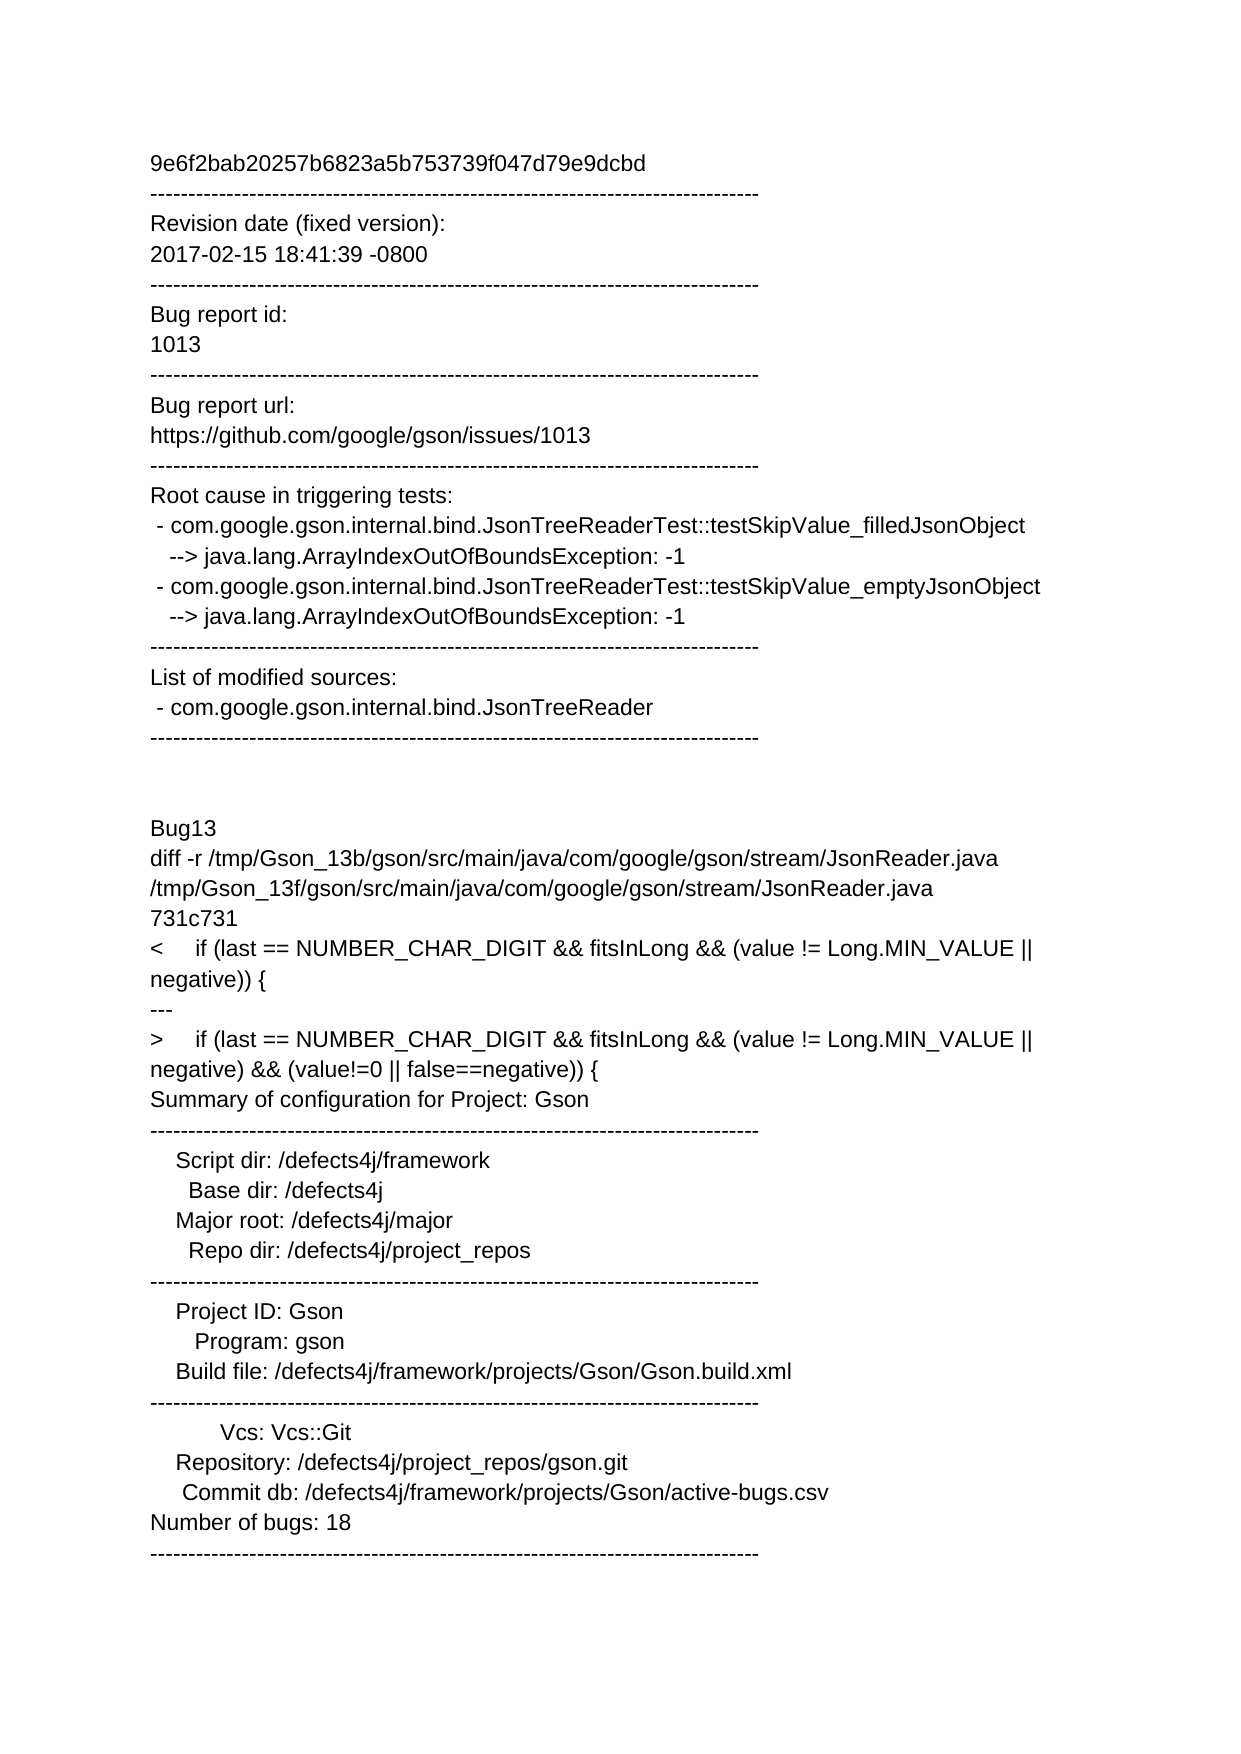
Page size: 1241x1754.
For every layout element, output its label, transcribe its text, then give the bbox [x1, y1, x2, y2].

text -------------------------------------------------------------------------------- [150, 361, 1090, 388]
text Program: gson [150, 1328, 1090, 1354]
text Root cause in triggering tests: [150, 482, 1090, 509]
text > if (last == NUMBER_CHAR_DIGIT && fitsInLong && (value != Long.MIN_VALUE || negative) && (value!=0 || false==negative)) { [150, 1026, 1090, 1083]
text Revision date (fixed version): [150, 210, 1090, 237]
text Project ID: Gson [150, 1298, 1090, 1324]
text Summary of configuration for Project: Gson [150, 1086, 1090, 1113]
text -------------------------------------------------------------------------------- [150, 271, 1090, 297]
text -------------------------------------------------------------------------------- [150, 724, 1090, 750]
text Repository: /defects4j/project_repos/gson.git [150, 1449, 1090, 1475]
text -------------------------------------------------------------------------------- [150, 1388, 1090, 1415]
text diff -r /tmp/Gson_13b/gson/src/main/java/com/google/gson/stream/JsonReader.java /tmp/Gson_13f/gson/src/main/java/com/google/gson/stream/JsonReader.java [150, 845, 1090, 901]
text --> java.lang.ArrayIndexOutOfBoundsException: -1 [150, 543, 1090, 569]
text Build file: /defects4j/framework/projects/Gson/Gson.build.xml [150, 1358, 1090, 1385]
text Base dir: /defects4j [150, 1177, 1090, 1203]
text 2017-02-15 18:41:39 -0800 [150, 241, 1090, 267]
text Bug report url: [150, 392, 1090, 418]
text Major root: /defects4j/major [150, 1207, 1090, 1234]
text Commit db: /defects4j/framework/projects/Gson/active-bugs.csv [150, 1479, 1090, 1506]
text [150, 1539, 1090, 1566]
text Script dir: /defects4j/framework [150, 1147, 1090, 1173]
text Number of bugs: 18 [150, 1509, 1090, 1536]
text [150, 180, 1090, 207]
text -------------------------------------------------------------------------------- [150, 452, 1090, 478]
text -------------------------------------------------------------------------------- [150, 1268, 1090, 1294]
text -------------------------------------------------------------------------------- [150, 633, 1090, 660]
text Bug13 [150, 814, 1090, 841]
text 9e6f2bab20257b6823a5b753739f047d79e9dcbd [150, 150, 1090, 176]
text 731c731 [150, 905, 1090, 932]
text https://github.com/google/gson/issues/1013 [150, 422, 1090, 448]
text Repo dir: /defects4j/project_repos [150, 1237, 1090, 1264]
text --- [150, 996, 1090, 1022]
text - com.google.gson.internal.bind.JsonTreeReaderTest::testSkipValue_emptyJsonObject [150, 573, 1090, 599]
text --> java.lang.ArrayIndexOutOfBoundsException: -1 [150, 603, 1090, 629]
text - com.google.gson.internal.bind.JsonTreeReaderTest::testSkipValue_filledJsonObject [150, 512, 1090, 539]
text 1013 [150, 331, 1090, 358]
text List of modified sources: [150, 663, 1090, 690]
text < if (last == NUMBER_CHAR_DIGIT && fitsInLong && (value != Long.MIN_VALUE || negative)) { [150, 935, 1090, 992]
text -------------------------------------------------------------------------------- [150, 1117, 1090, 1143]
text - com.google.gson.internal.bind.JsonTreeReader [150, 694, 1090, 720]
text Vcs: Vcs::Git [150, 1419, 1090, 1445]
text Bug report id: [150, 301, 1090, 327]
